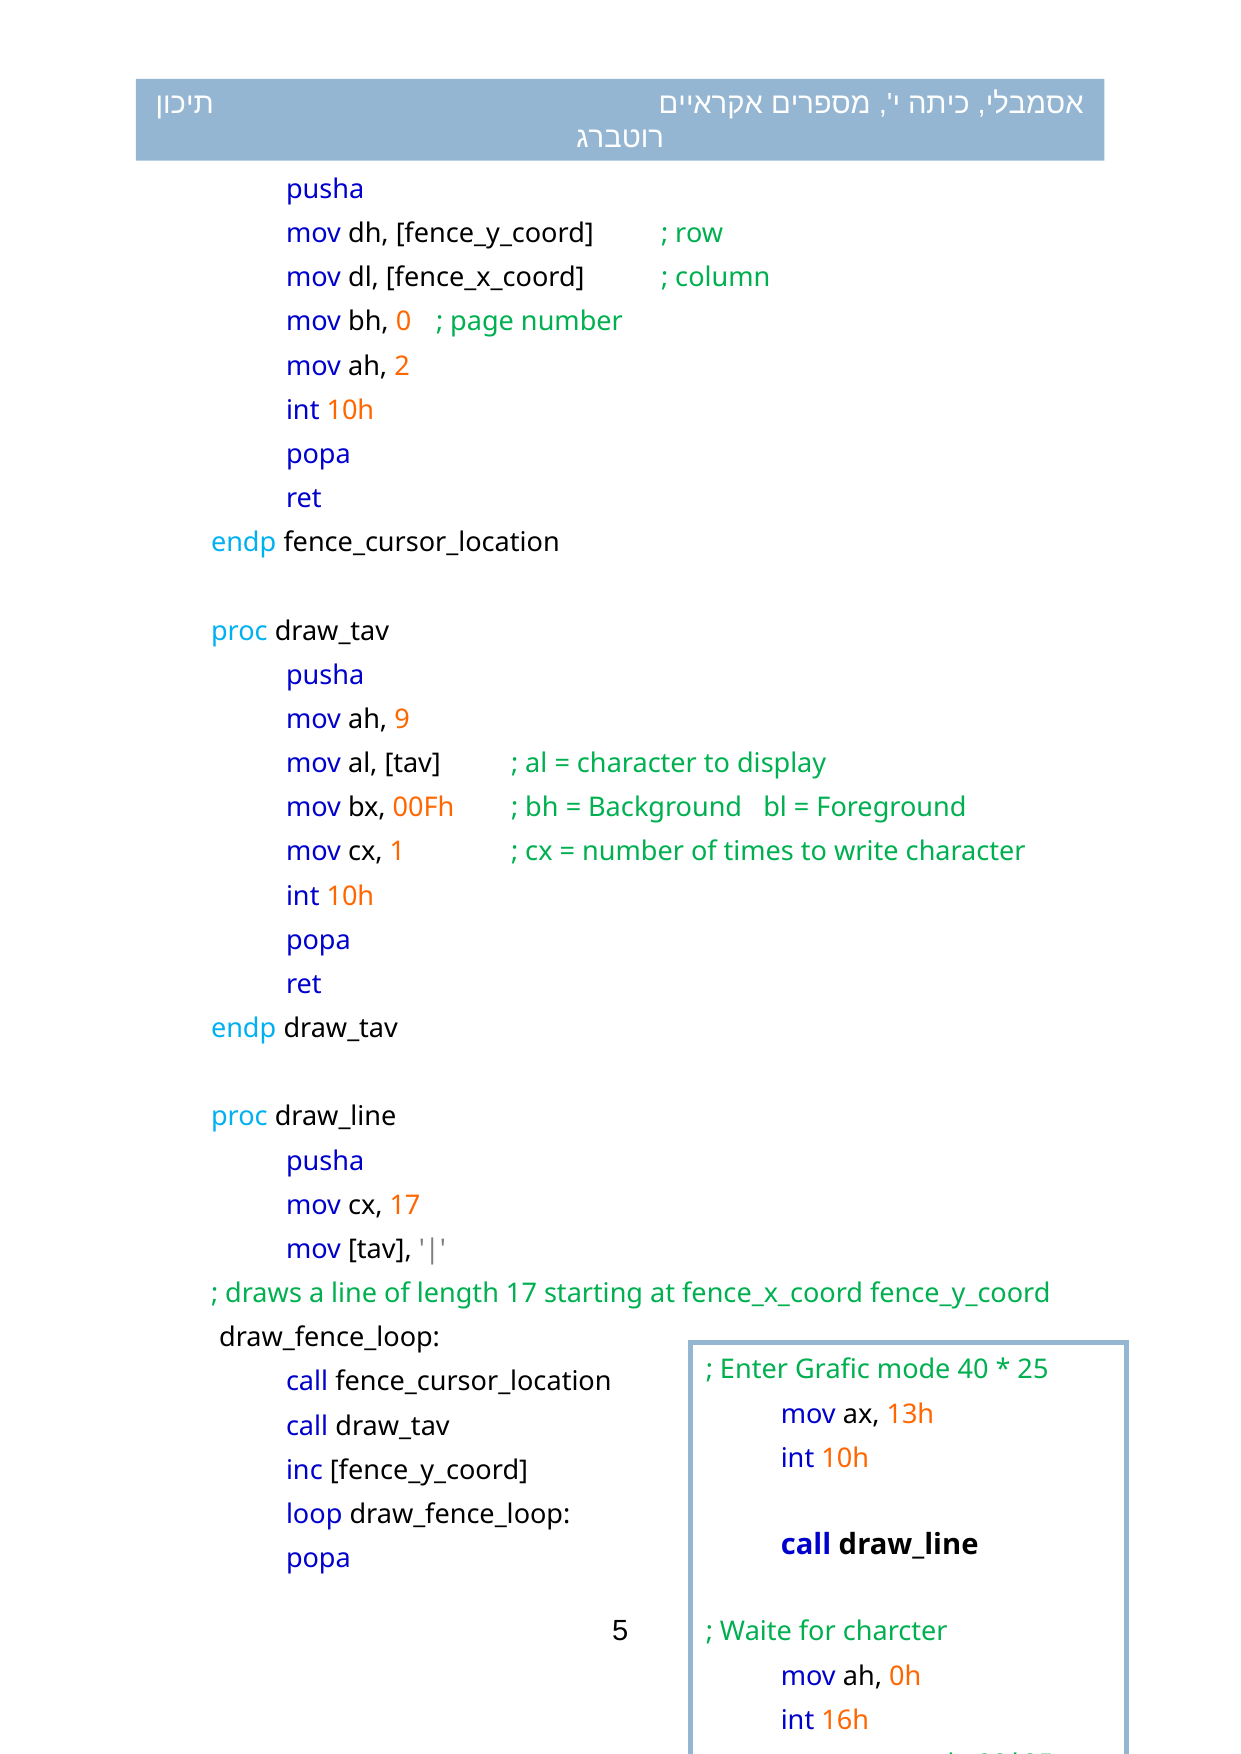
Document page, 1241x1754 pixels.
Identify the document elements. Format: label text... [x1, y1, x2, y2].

list ret [211, 964, 1104, 1001]
list pusha [211, 161, 1104, 206]
list inc [fence_y_coord] [211, 1450, 688, 1487]
list draw_fence_loop: [211, 1318, 1104, 1354]
list endp draw_tav [211, 1008, 1104, 1045]
list call fence_cursor_location [211, 1362, 688, 1399]
list mov bx, 00Fh ; bh = Background bl = Foreground [211, 788, 1104, 824]
list mov bh, 0 ; page number [211, 302, 1104, 339]
list popa [211, 920, 1104, 957]
list ret [211, 478, 1104, 515]
list popa [211, 1538, 688, 1575]
list call draw_tav [211, 1406, 688, 1443]
list mov cx, 17 [211, 1185, 1104, 1222]
list mov [tav], '|' [211, 1229, 1104, 1266]
list int 10h [211, 876, 1104, 913]
list mov al, [tav] ; al = character to display [211, 743, 1104, 780]
list int 10h [211, 390, 1104, 427]
list mov dl, [fence_x_coord] ; column [211, 258, 1104, 294]
list mov ah, 2 [211, 346, 1104, 383]
list endp fence_cursor_location [211, 523, 1104, 559]
list popa [211, 434, 1104, 471]
list pusha [211, 655, 1104, 692]
list loop draw_fence_loop: [211, 1494, 688, 1531]
list mov dh, [fence_y_coord] ; row [211, 213, 1104, 250]
list mov ah, 9 [211, 699, 1104, 736]
list proc draw_tav [211, 611, 1104, 648]
list mov cx, 1 ; cx = number of times to write character [211, 832, 1104, 869]
list ; draws a line of length 17 starting at fence_x_coord fence_y_coord [211, 1273, 1104, 1310]
list pusha [211, 1141, 1104, 1178]
list proc draw_line [211, 1097, 1104, 1134]
